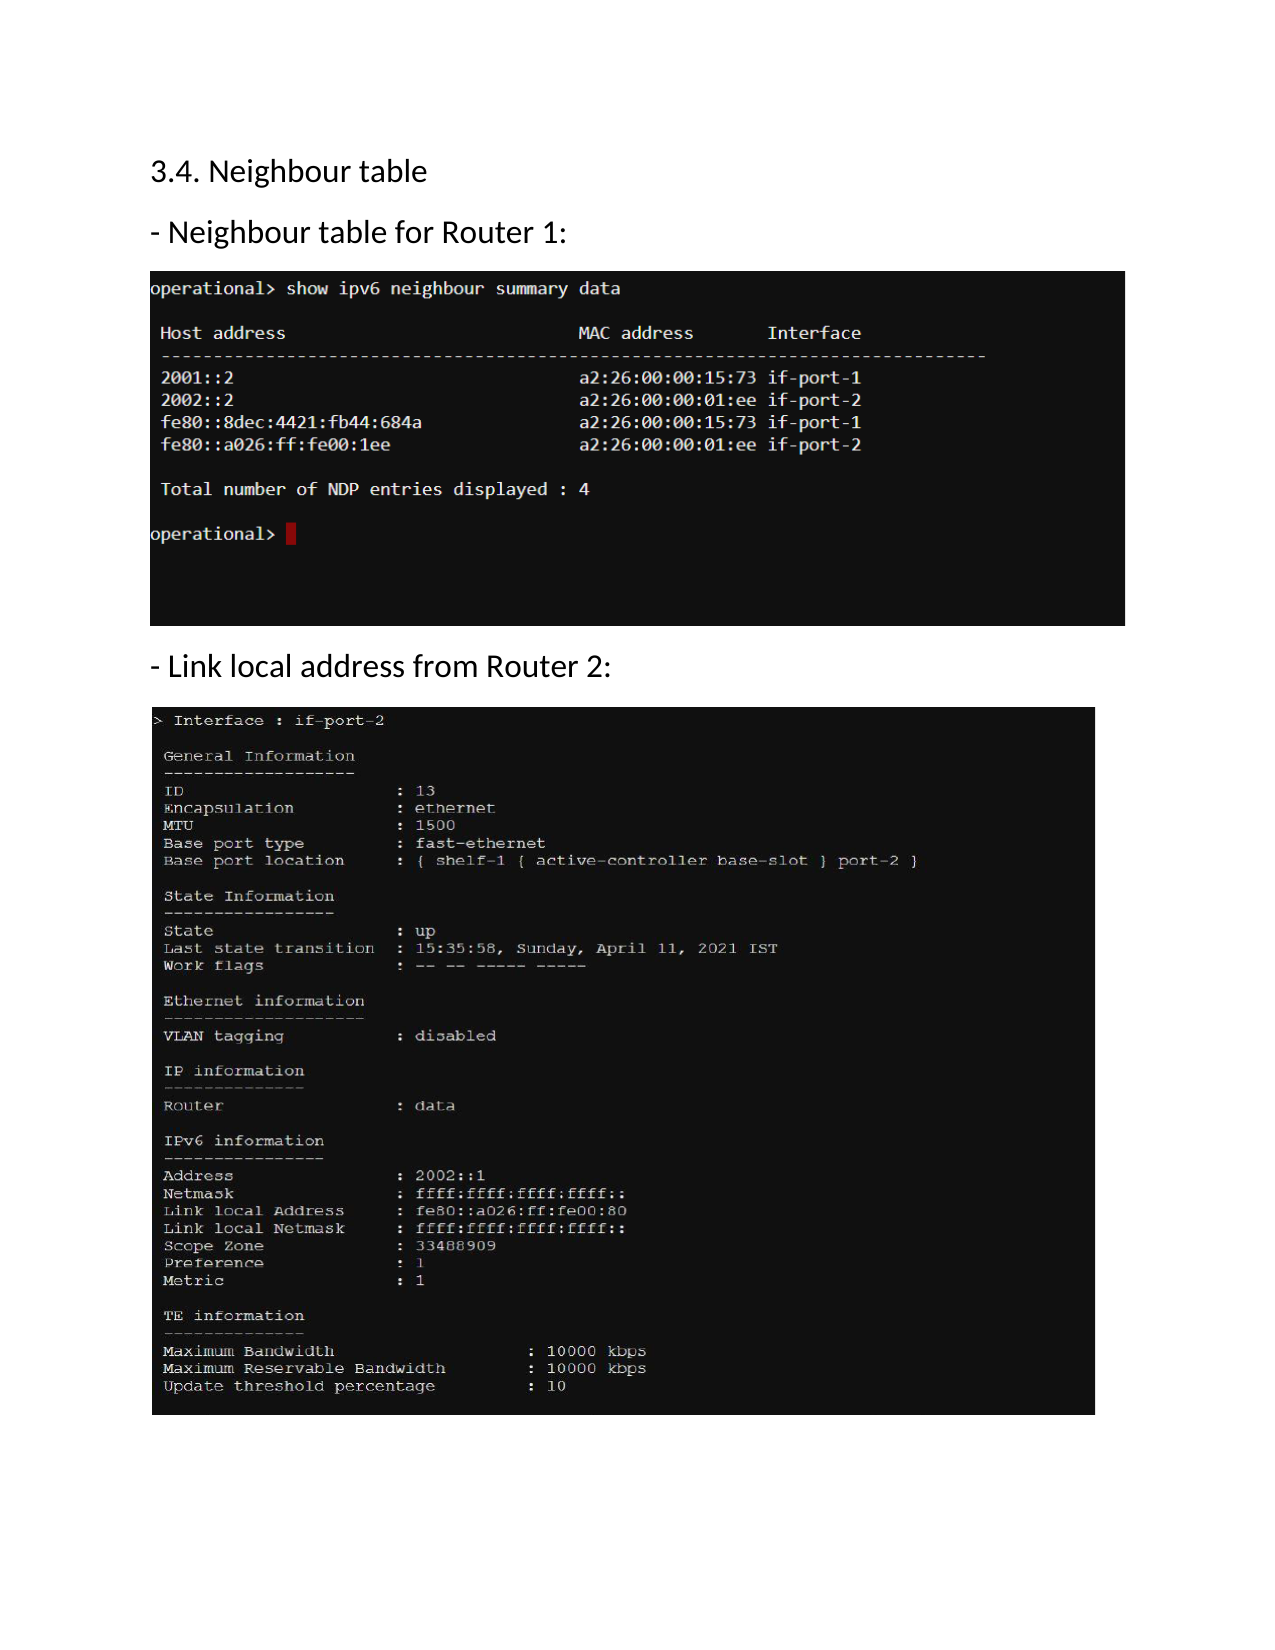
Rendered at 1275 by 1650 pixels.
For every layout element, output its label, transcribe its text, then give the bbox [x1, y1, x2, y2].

picture [150, 705, 1096, 1415]
picture [150, 271, 1125, 626]
text - Neighbour table for Router 1: [150, 211, 1125, 251]
text 3.4. Neighbour table [150, 150, 1125, 191]
text - Link local address from Router 2: [150, 645, 1125, 686]
